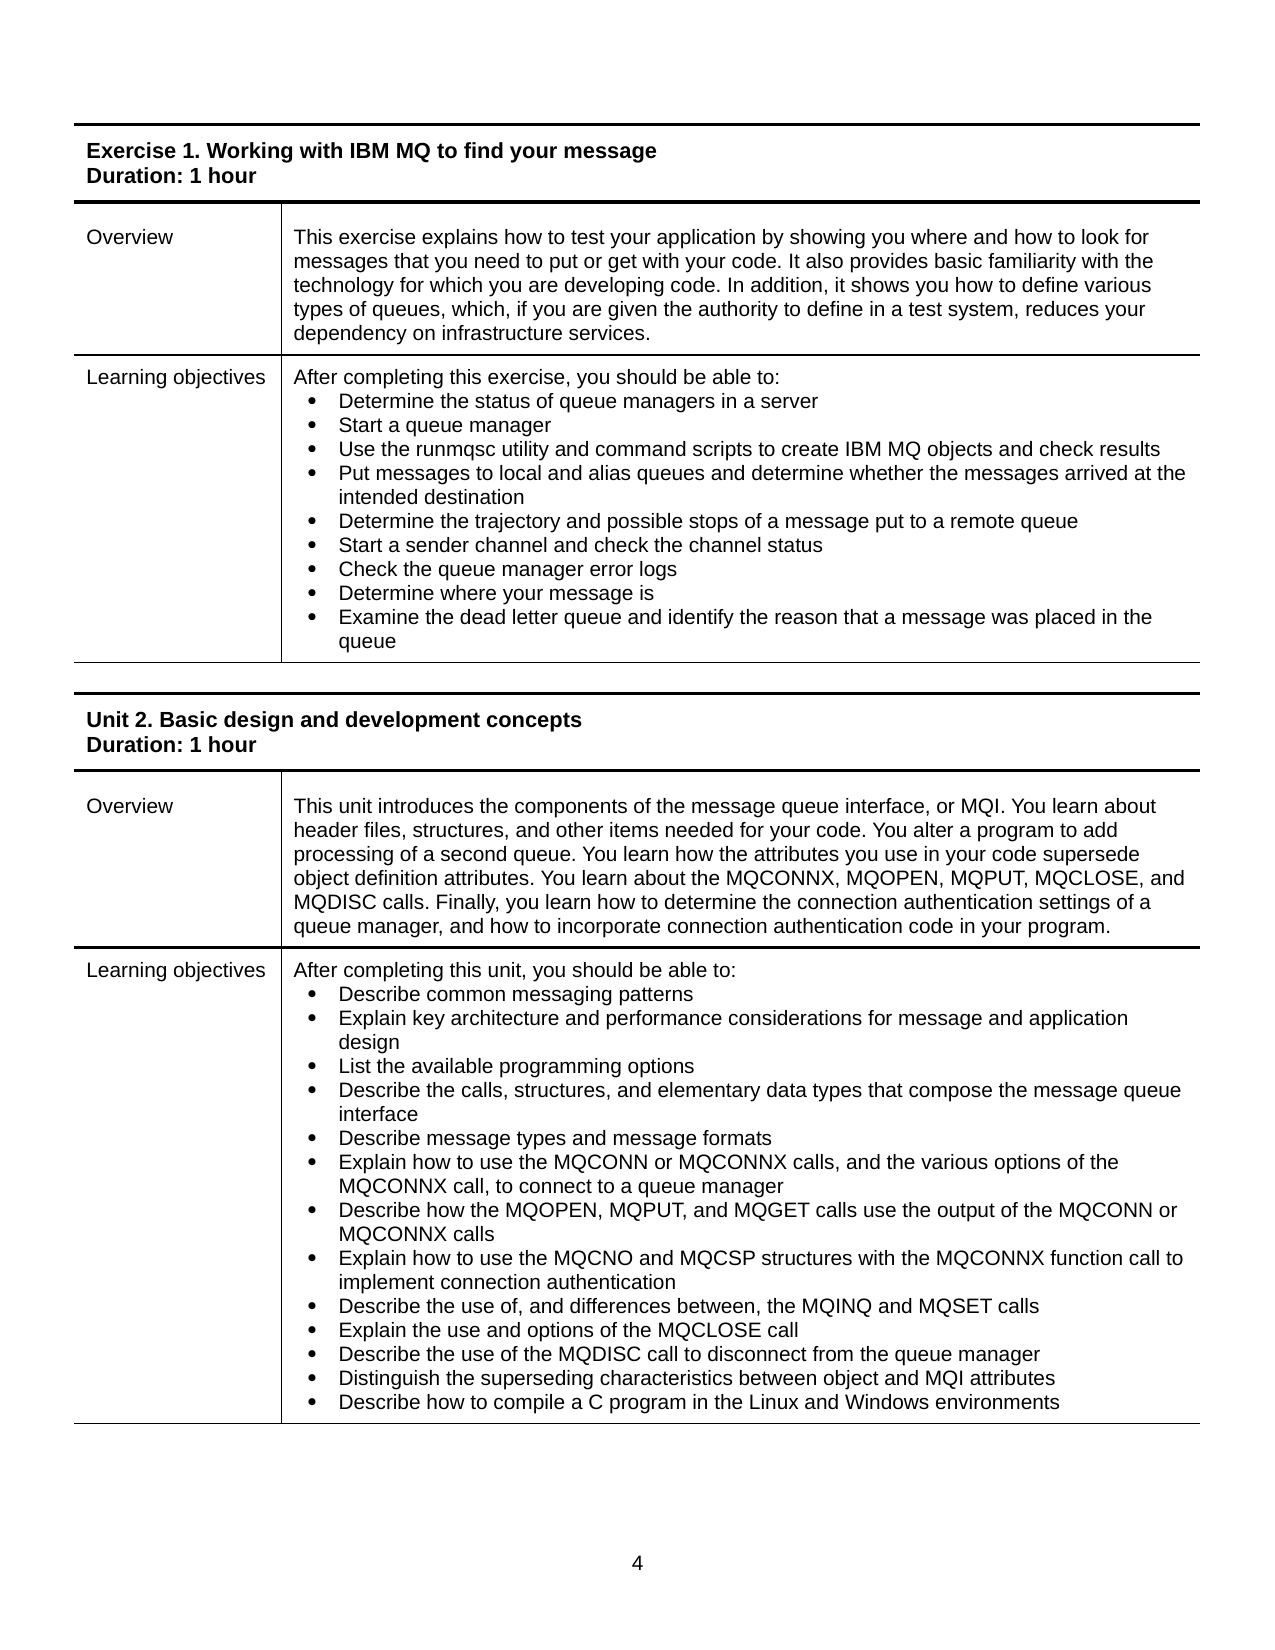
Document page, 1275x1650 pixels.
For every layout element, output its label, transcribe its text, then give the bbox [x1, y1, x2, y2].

table_cell Overview [74, 204, 281, 354]
table_header Exercise 1. Working with IBM MQ to find your message Duration: 1 hour [74, 126, 1200, 200]
table_cell After completing this exercise, you should be able to: Determine the status of queue managers in a server Start a queue manager Use the runmqsc utility and command scripts to create IBM MQ objects and check results Put messages to local and alias queues and determine whether the messages arrived at the intended destination Determine the trajectory and possible stops of a message put to a remote queue Start a sender channel and check the channel status Check the queue manager error logs Determine where your message is Examine the dead letter queue and identify the reason that a message was placed in the queue [282, 356, 1200, 662]
table_cell This exercise explains how to test your application by showing you where and how to look for messages that you need to put or get with your code. It also provides basic familiarity with the technology for which you are developing code. In addition, it shows you how to define various types of queues, which, if you are given the authority to define in a test system, reduces your dependency on infrastructure services. [282, 204, 1200, 354]
table_cell Learning objectives [74, 356, 281, 662]
table_cell Learning objectives [74, 949, 281, 1423]
table_cell Overview [74, 772, 281, 946]
table_cell After completing this unit, you should be able to: Describe common messaging patterns Explain key architecture and performance considerations for message and application design List the available programming options Describe the calls, structures, and elementary data types that compose the message queue interface Describe message types and message formats Explain how to use the MQCONN or MQCONNX calls, and the various options of the MQCONNX call, to connect to a queue manager Describe how the MQOPEN, MQPUT, and MQGET calls use the output of the MQCONN or MQCONNX calls Explain how to use the MQCNO and MQCSP structures with the MQCONNX function call to implement connection authentication Describe the use of, and differences between, the MQINQ and MQSET calls Explain the use and options of the MQCLOSE call Describe the use of the MQDISC call to disconnect from the queue manager Distinguish the superseding characteristics between object and MQI attributes Describe how to compile a C program in the Linux and Windows environments [282, 949, 1200, 1423]
table_header Unit 2. Basic design and development concepts Duration: 1 hour [74, 695, 1200, 769]
table_cell This unit introduces the components of the message queue interface, or MQI. You learn about header files, structures, and other items needed for your code. You alter a program to add processing of a second queue. You learn how the attributes you use in your code supersede object definition attributes. You learn about the MQCONNX, MQOPEN, MQPUT, MQCLOSE, and MQDISC calls. Finally, you learn how to determine the connection authentication settings of a queue manager, and how to incorporate connection authentication code in your program. [282, 772, 1200, 946]
